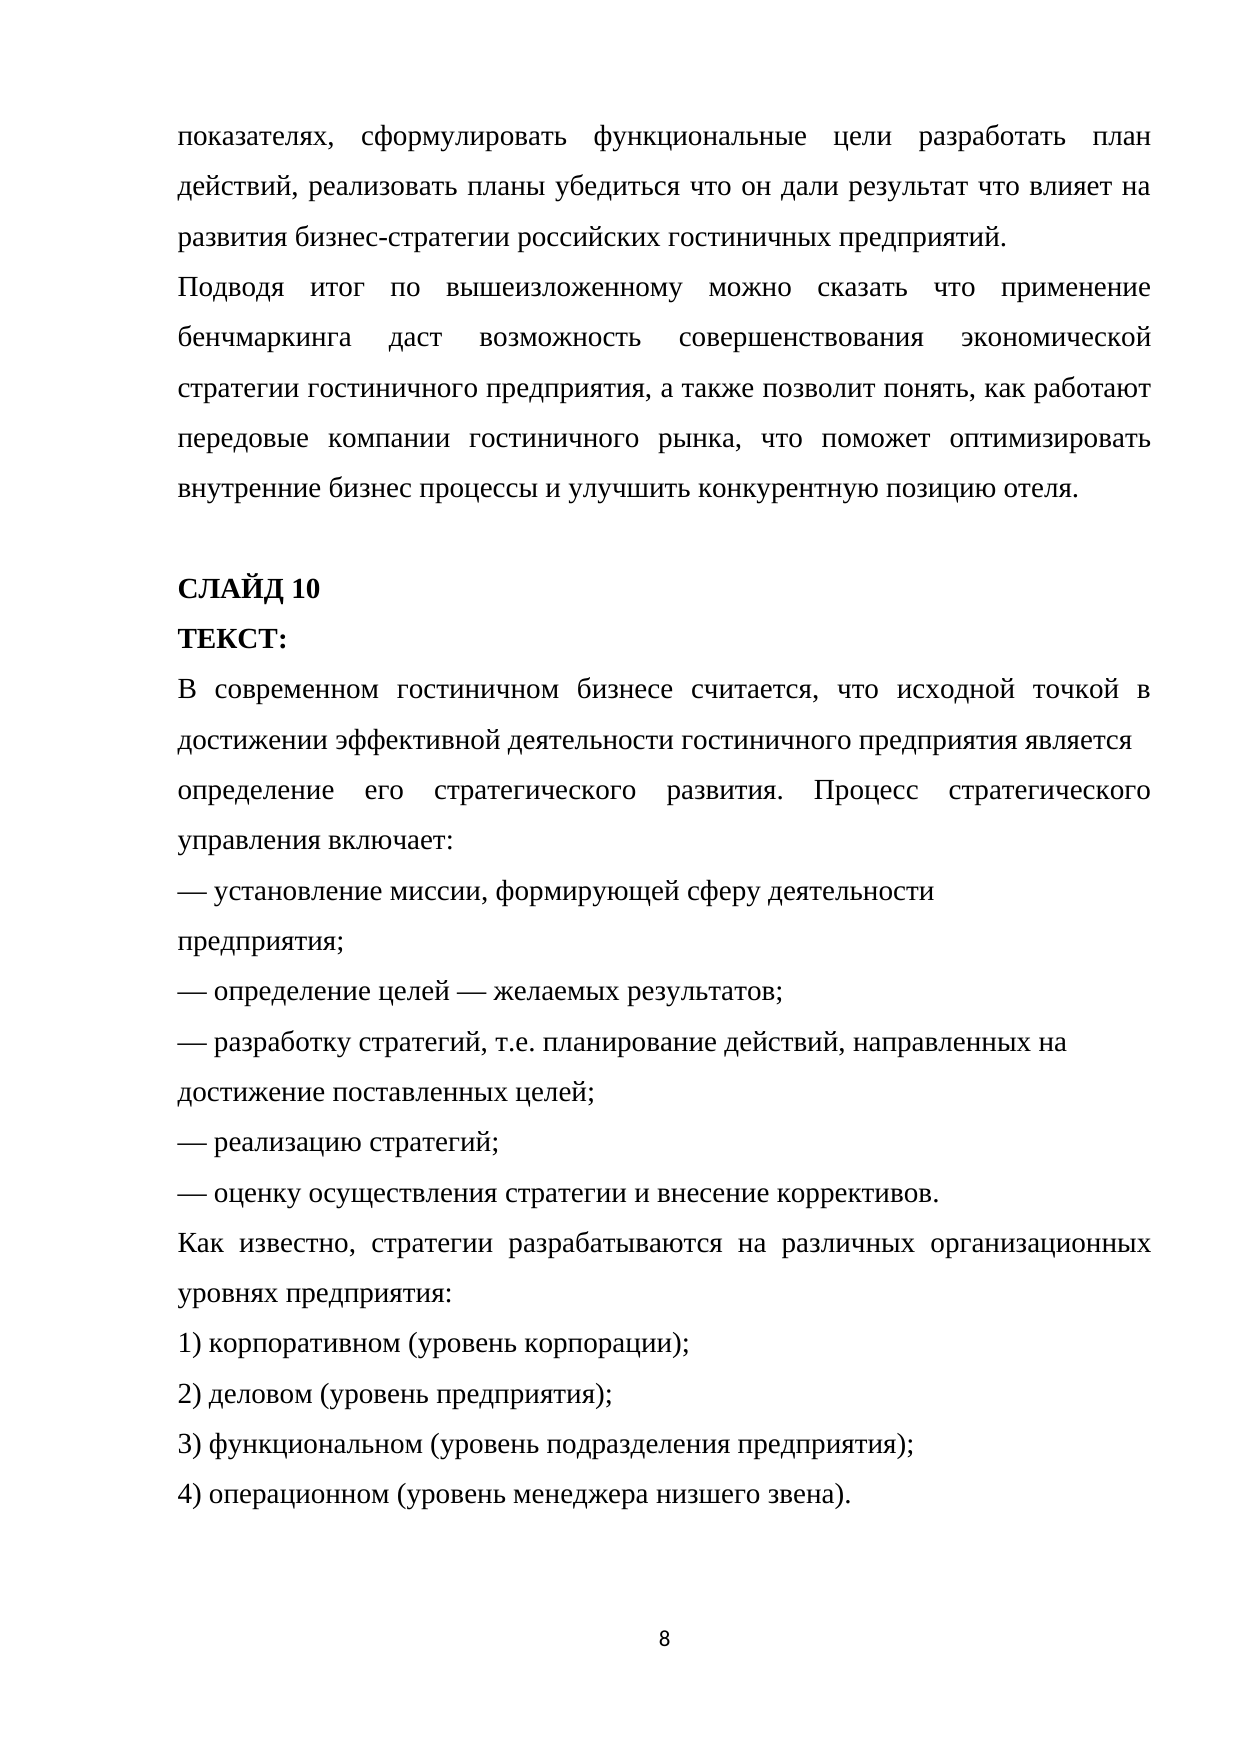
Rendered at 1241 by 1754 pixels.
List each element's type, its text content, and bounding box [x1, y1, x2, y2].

text достижение поставленных целей; [177, 1074, 1152, 1108]
text 1) корпоративном (уровень корпорации); [177, 1326, 1152, 1359]
text — реализацию стратегий; [177, 1124, 1152, 1158]
text 3) функциональном (уровень подразделения предприятия); [177, 1426, 1152, 1460]
text Подводя итог по вышеизложенному можно сказать что применение бенчмаркинга даст возможность совершенствования экономической стратегии гостиничного предприятия, а также позволит понять, как работают передовые компании гостиничного рынка, что поможет оптимизировать внутренние бизнес процессы и улучшить конкурентную позицию отеля. [177, 269, 1152, 504]
text СЛАЙД 10 [177, 571, 1152, 604]
text 4) операционном (уровень менеджера низшего звена). [177, 1477, 1152, 1510]
text — оценку осуществления стратегии и внесение коррективов. [177, 1175, 1152, 1208]
text Как известно, стратегии разрабатываются на различных организационных уровнях предприятия: [177, 1225, 1152, 1309]
text — определение целей — желаемых результатов; [177, 973, 1152, 1007]
text — разработку стратегий, т.е. планирование действий, направленных на [177, 1024, 1152, 1057]
text В современном гостиничном бизнесе считается, что исходной точкой в достижении эффективной деятельности гостиничного предприятия является [177, 672, 1152, 755]
text определение его стратегического развития. Процесс стратегического управления включает: [177, 772, 1152, 856]
text — установление миссии, формирующей сферу деятельности [177, 873, 1152, 906]
text 2) деловом (уровень предприятия); [177, 1376, 1152, 1409]
text предприятия; [177, 923, 1152, 957]
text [177, 118, 1152, 252]
text ТЕКСТ: [177, 621, 1152, 655]
